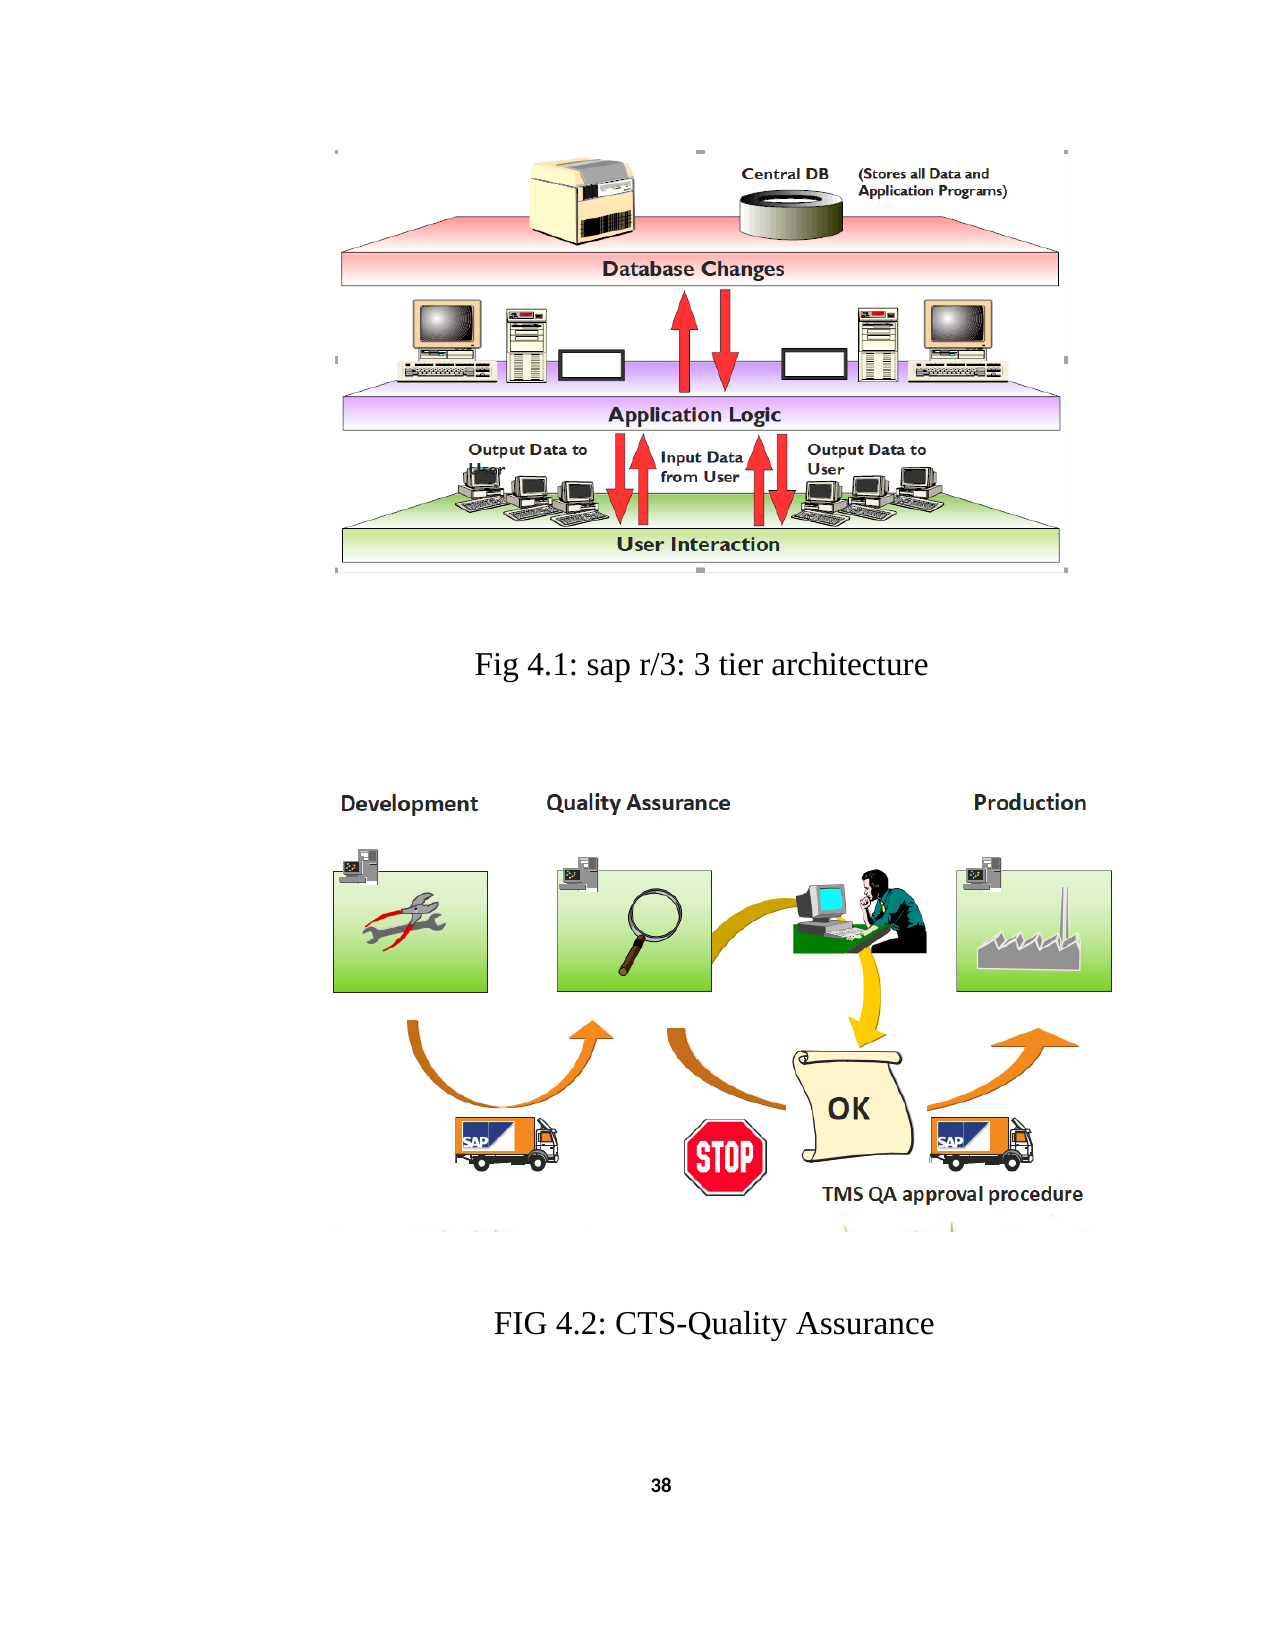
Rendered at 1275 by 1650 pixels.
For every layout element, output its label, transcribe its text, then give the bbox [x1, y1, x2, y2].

list FIG 4.2: CTS-Quality Assurance [419, 1303, 1134, 1342]
picture [335, 150, 1069, 573]
list Fig 4.1: sap r/3: 3 tier architecture [269, 644, 1134, 682]
picture [268, 758, 1178, 1232]
